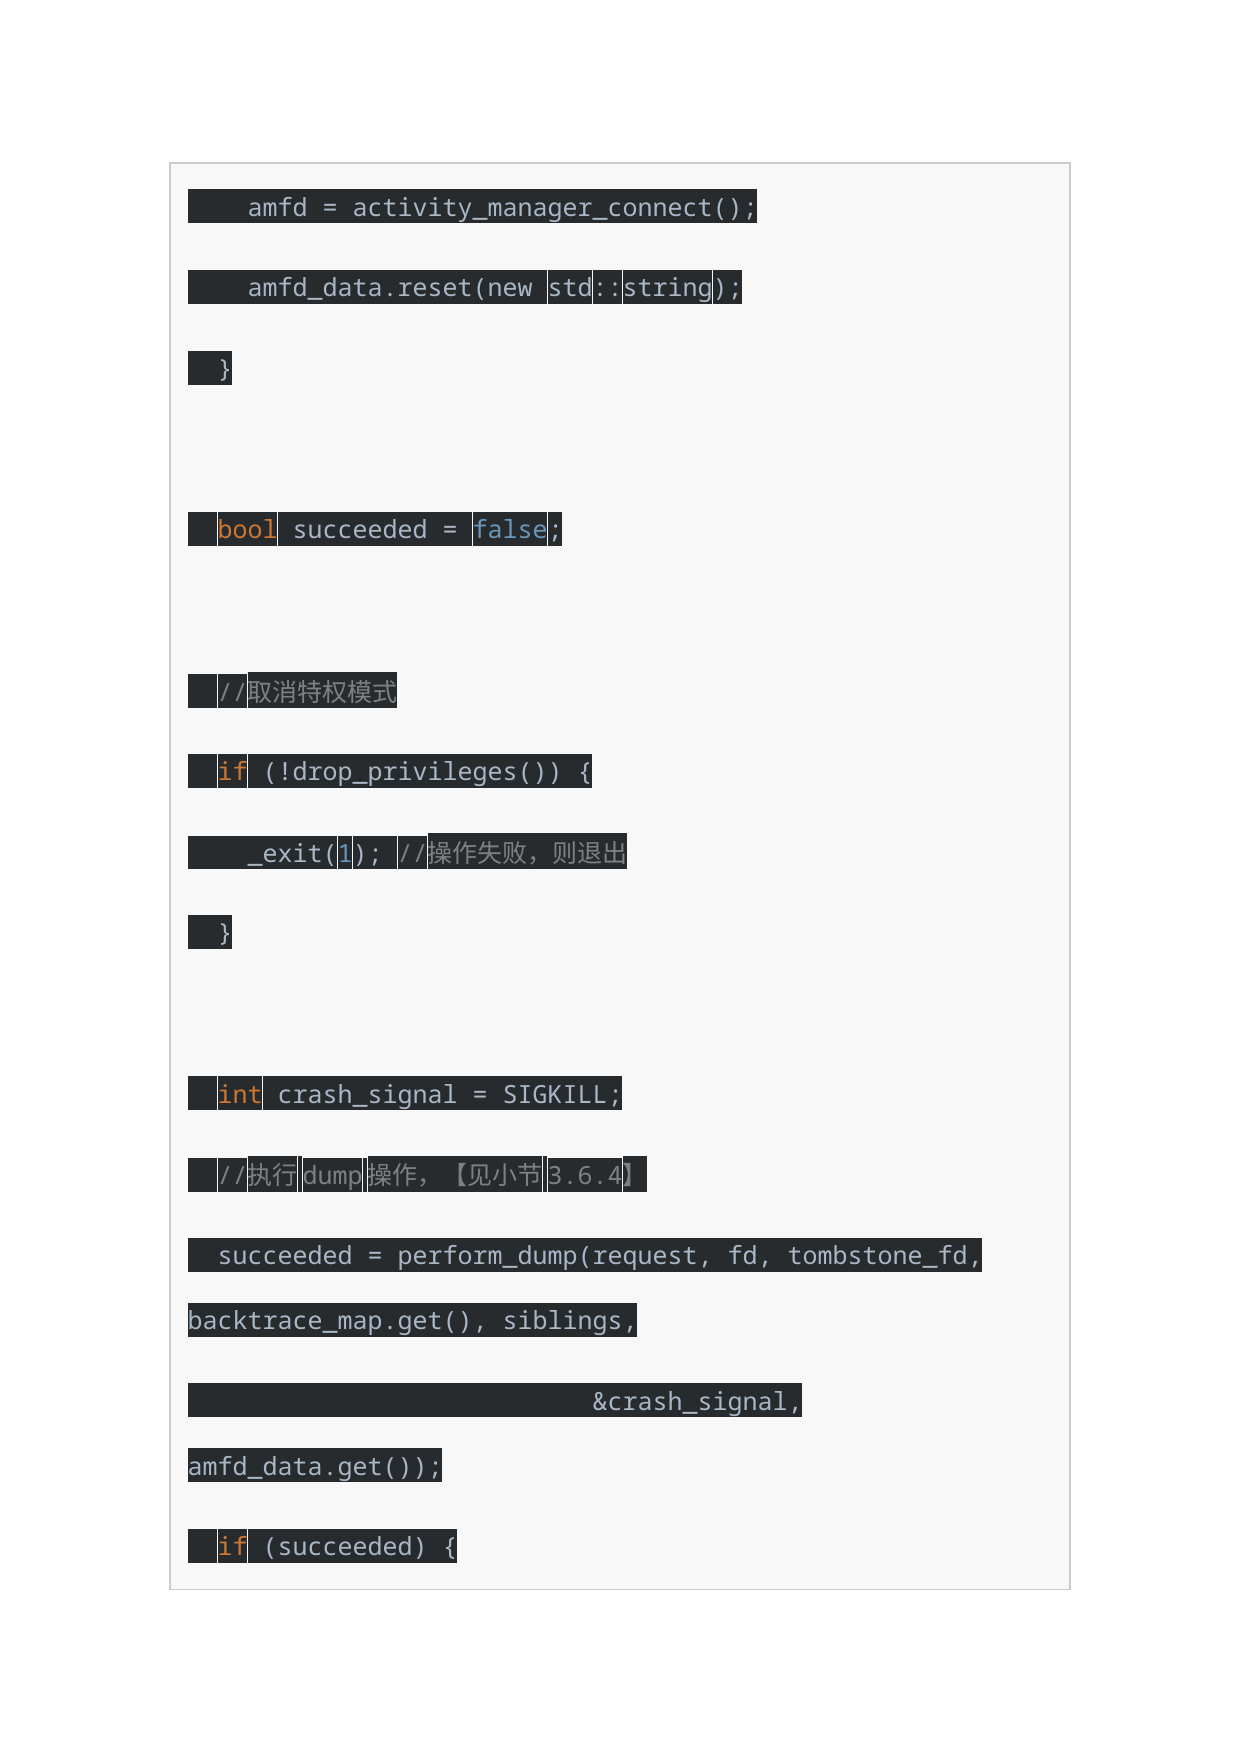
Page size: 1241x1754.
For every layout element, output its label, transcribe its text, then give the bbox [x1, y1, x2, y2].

text &crash_signal, amfd_data.get()); [171, 1356, 1069, 1498]
text int crash_signal = SIGKILL; [171, 1049, 1069, 1126]
text //取消特权模式 [171, 646, 1069, 723]
text if (succeeded) { [171, 1501, 1069, 1589]
text bool succeeded = false; [171, 484, 1069, 561]
text } [171, 888, 1069, 964]
text } [171, 323, 1069, 400]
text amfd_data.reset(new std::string); [171, 243, 1069, 319]
text _exit(1); //操作失败，则退出 [171, 807, 1069, 884]
text if (!drop_privileges()) { [171, 726, 1069, 803]
text succeeded = perform_dump(request, fd, tombstone_fd, backtrace_map.get(), siblings, [171, 1210, 1069, 1352]
text amfd = activity_manager_connect(); [171, 164, 1069, 239]
text //执行dump操作，【见小节3.6.4】 [171, 1129, 1069, 1206]
